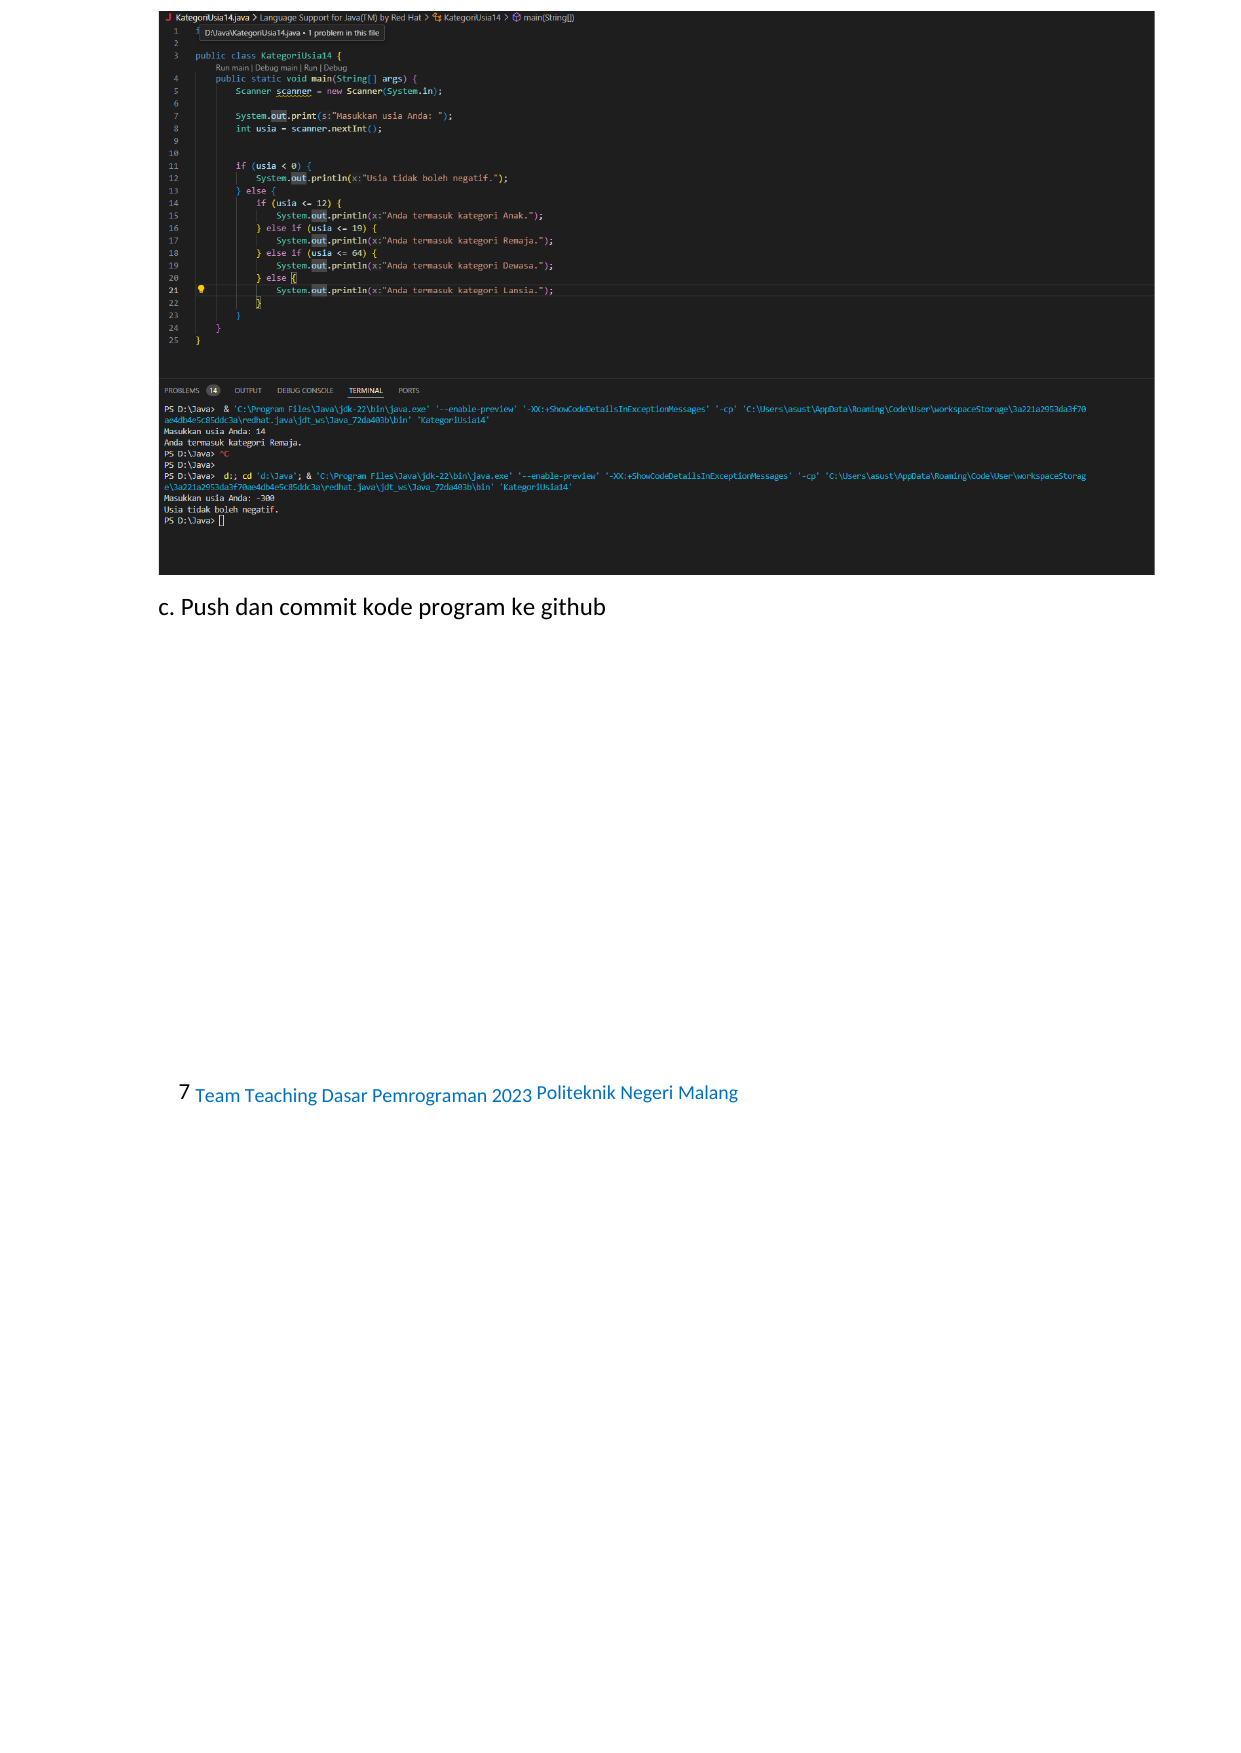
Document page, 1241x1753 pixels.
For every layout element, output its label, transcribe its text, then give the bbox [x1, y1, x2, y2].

text c. Push dan commit kode program ke github [158, 591, 1146, 622]
text 7 Team Teaching Dasar Pemrograman 2023 Politeknik Negeri Malang [178, 1067, 1091, 1107]
picture [158, 11, 1155, 575]
